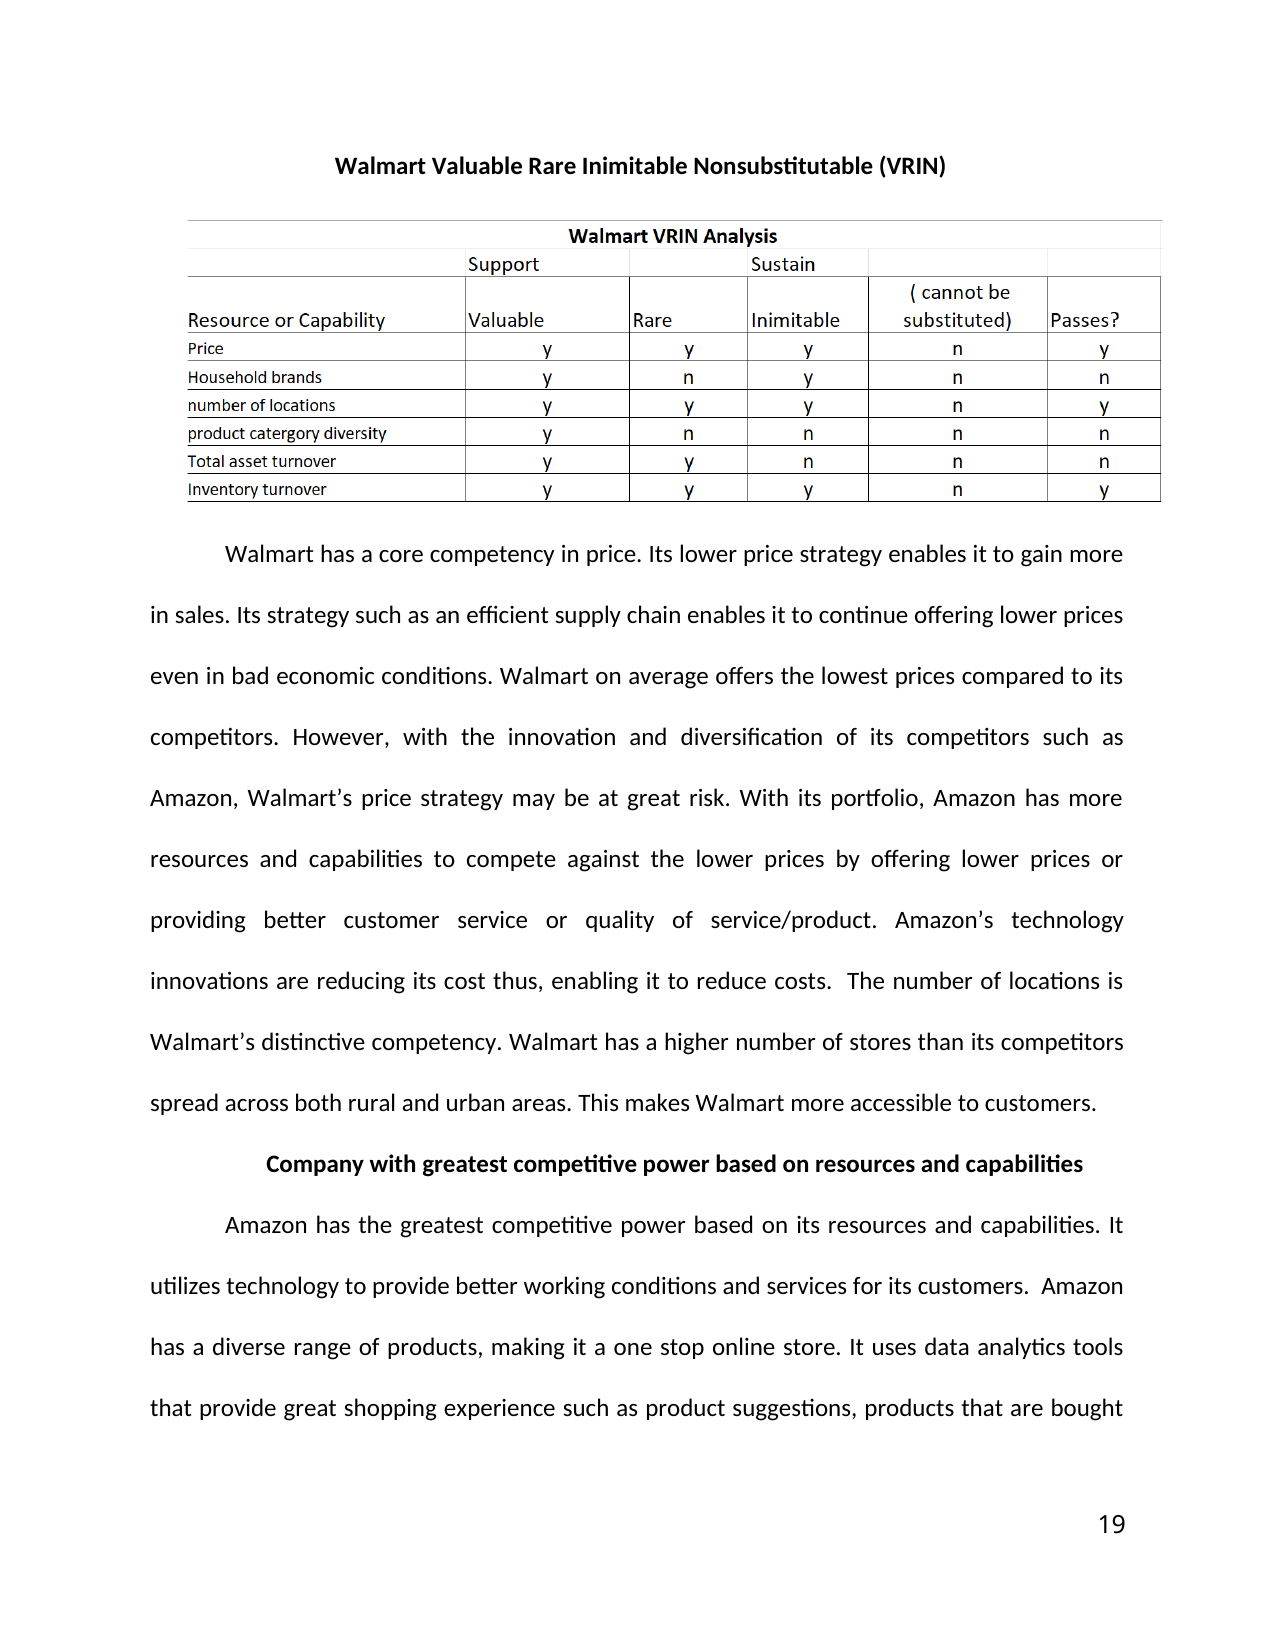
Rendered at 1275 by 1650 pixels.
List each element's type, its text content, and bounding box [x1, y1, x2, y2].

text Company with greatest competitive power based on resources and capabilities [150, 1148, 1125, 1179]
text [150, 1209, 1125, 1423]
list Walmart Valuable Rare Inimitable Nonsubstitutable (VRIN) [156, 150, 1125, 181]
text Walmart has a core competency in price. Its lower price strategy enables it to gain more in sales. Its strategy such as an efficient supply chain enables it to continue offering lower prices even in bad economic conditions. Walmart on average offers the lowest prices compared to its competitors. However, with the innovation and diversification of its competitors such as Amazon, Walmart’s price strategy may be at great risk. With its portfolio, Amazon has more resources and capabilities to compete against the lower prices by offering lower prices or providing better customer service or quality of service/product. Amazon’s technology innovations are reducing its cost thus, enabling it to reduce costs. The number of locations is Walmart’s distinctive competency. Walmart has a higher number of stores than its competitors spread across both rural and urban areas. This makes Walmart more accessible to customers. [150, 538, 1125, 1118]
picture [187, 220, 1163, 503]
